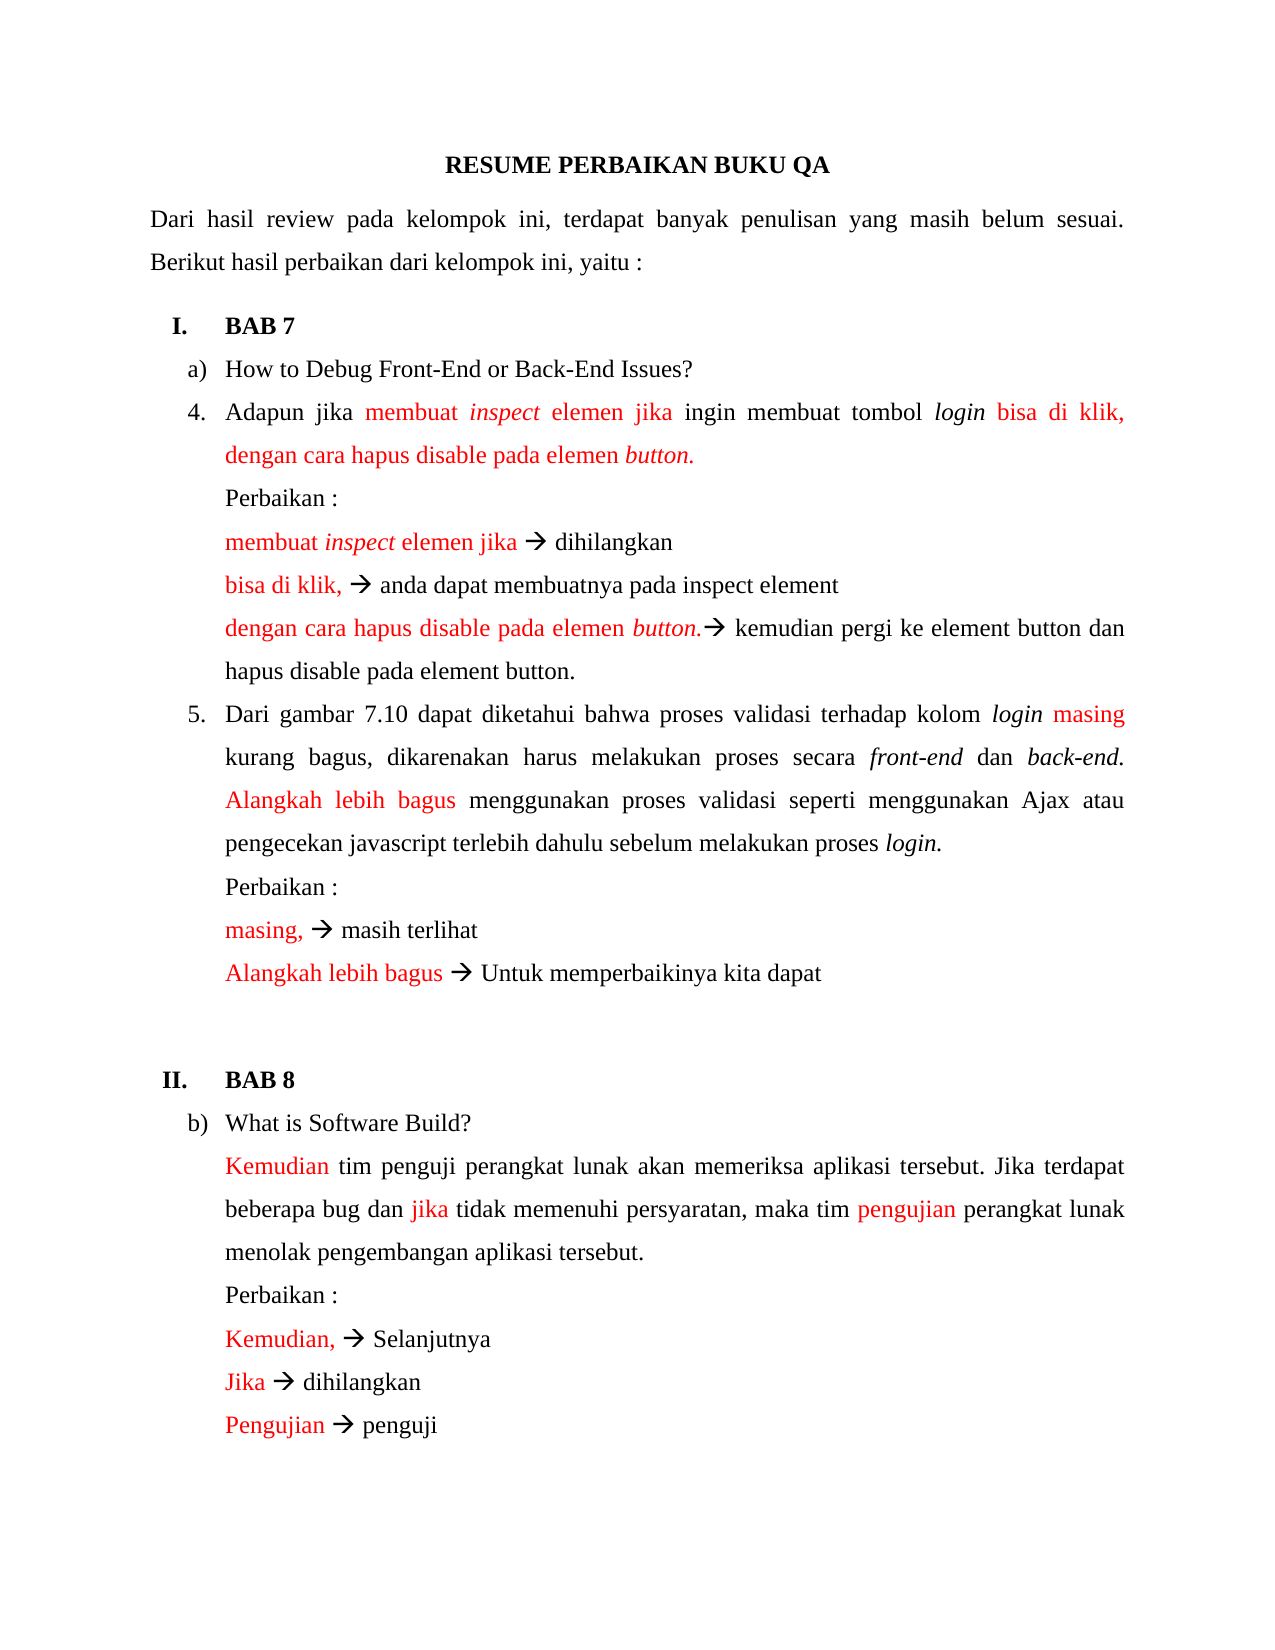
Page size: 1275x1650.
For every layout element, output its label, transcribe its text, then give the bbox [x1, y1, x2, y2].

list BAB 8 [187, 1065, 1125, 1094]
list Kemudian tim penguji perangkat lunak akan memeriksa aplikasi tersebut. Jika terdapat beberapa bug dan jika tidak memenuhi persyaratan, maka tim pengujian perangkat lunak menolak pengembangan aplikasi tersebut. [225, 1151, 1125, 1266]
list What is Software Build? [187, 1108, 1125, 1137]
list BAB 7 [187, 311, 1125, 340]
text masing, masih terlihat [150, 915, 1125, 943]
list dengan cara hapus disable pada elemen button. kemudian pergi ke element button dan hapus disable pada element button. [225, 613, 1125, 685]
text RESUME PERBAIKAN BUKU QA [150, 150, 1125, 179]
list Adapun jika membuat inspect elemen jika ingin membuat tombol login bisa di klik, dengan cara hapus disable pada elemen button. [187, 397, 1125, 469]
text Dari hasil review pada kelompok ini, terdapat banyak penulisan yang masih belum sesuai. Berikut hasil perbaikan dari kelompok ini, yaitu : [150, 204, 1125, 276]
list Jika dihilangkan [225, 1367, 1125, 1396]
list Perbaikan : [225, 1281, 1125, 1309]
list Kemudian, Selanjutnya [225, 1324, 1125, 1352]
list Pengujian penguji [225, 1410, 1125, 1439]
text Alangkah lebih bagus Untuk memperbaikinya kita dapat [150, 958, 1125, 987]
list Dari gambar 7.10 dapat diketahui bahwa proses validasi terhadap kolom login masing kurang bagus, dikarenakan harus melakukan proses secara front-end dan back-end. Alangkah lebih bagus menggunakan proses validasi seperti menggunakan Ajax atau pengecekan javascript terlebih dahulu sebelum melakukan proses login. [187, 699, 1125, 857]
list Perbaikan : [225, 483, 1125, 512]
list membuat inspect elemen jika dihilangkan [225, 527, 1125, 555]
list Perbaikan : [225, 872, 1125, 900]
list bisa di klik, anda dapat membuatnya pada inspect element [225, 570, 1125, 598]
list How to Debug Front-End or Back-End Issues? [187, 354, 1125, 383]
